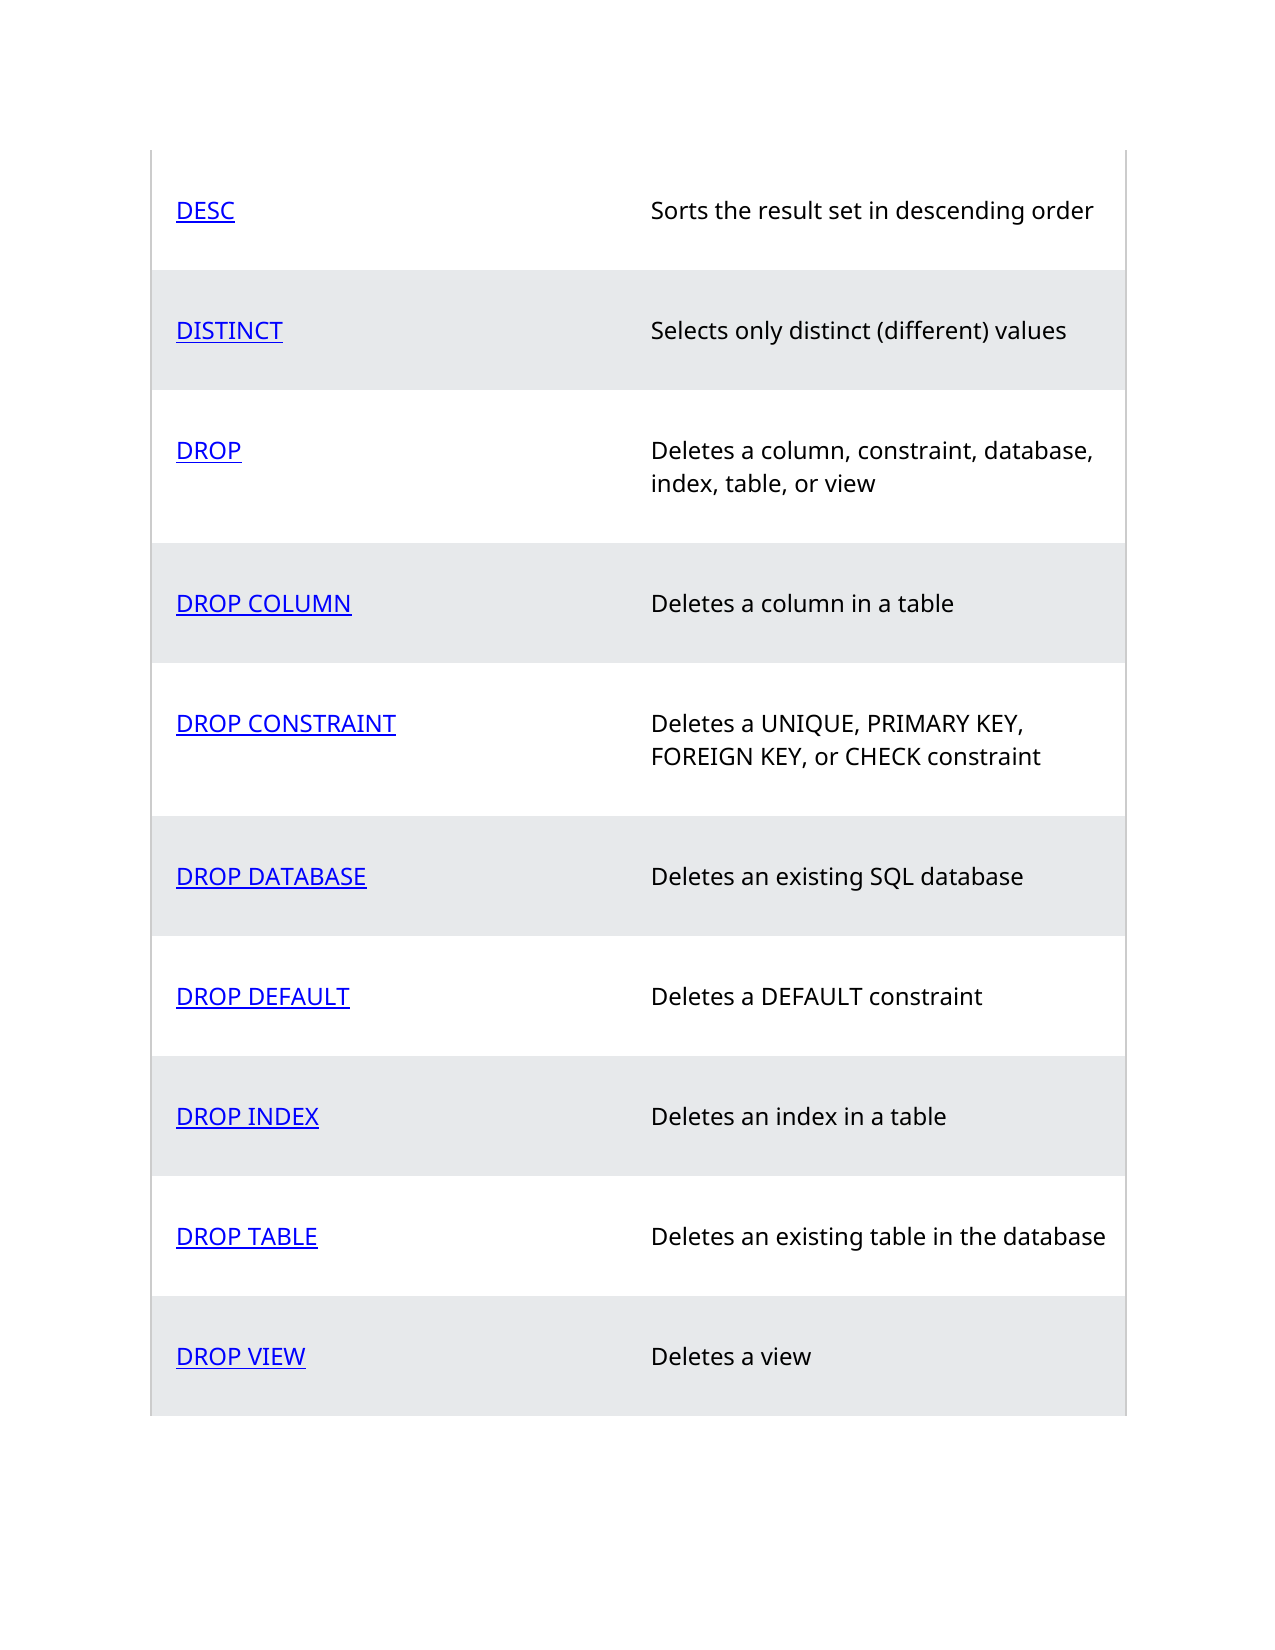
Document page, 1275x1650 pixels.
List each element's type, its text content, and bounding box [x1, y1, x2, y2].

table_cell Deletes an index in a table [638, 1056, 1125, 1176]
table_cell Selects only distinct (different) values [638, 270, 1125, 390]
table_cell Deletes a view [638, 1296, 1125, 1416]
table_cell DROP TABLE [152, 1176, 638, 1296]
table_cell Sorts the result set in descending order [638, 150, 1125, 270]
table_cell DROP DATABASE [152, 816, 638, 936]
table_cell DROP [152, 390, 638, 543]
table_cell Deletes a column in a table [638, 543, 1125, 663]
table_cell DISTINCT [152, 270, 638, 390]
table_cell Deletes a UNIQUE, PRIMARY KEY, FOREIGN KEY, or CHECK constraint [638, 663, 1125, 816]
table_cell DROP DEFAULT [152, 936, 638, 1056]
table_cell DROP VIEW [152, 1296, 638, 1416]
table_cell DESC [152, 150, 638, 270]
table_cell Deletes an existing SQL database [638, 816, 1125, 936]
table_cell Deletes a column, constraint, database, index, table, or view [638, 390, 1125, 543]
table_cell DROP INDEX [152, 1056, 638, 1176]
table_cell DROP COLUMN [152, 543, 638, 663]
table_cell Deletes a DEFAULT constraint [638, 936, 1125, 1056]
table_cell DROP CONSTRAINT [152, 663, 638, 816]
table_cell Deletes an existing table in the database [638, 1176, 1125, 1296]
